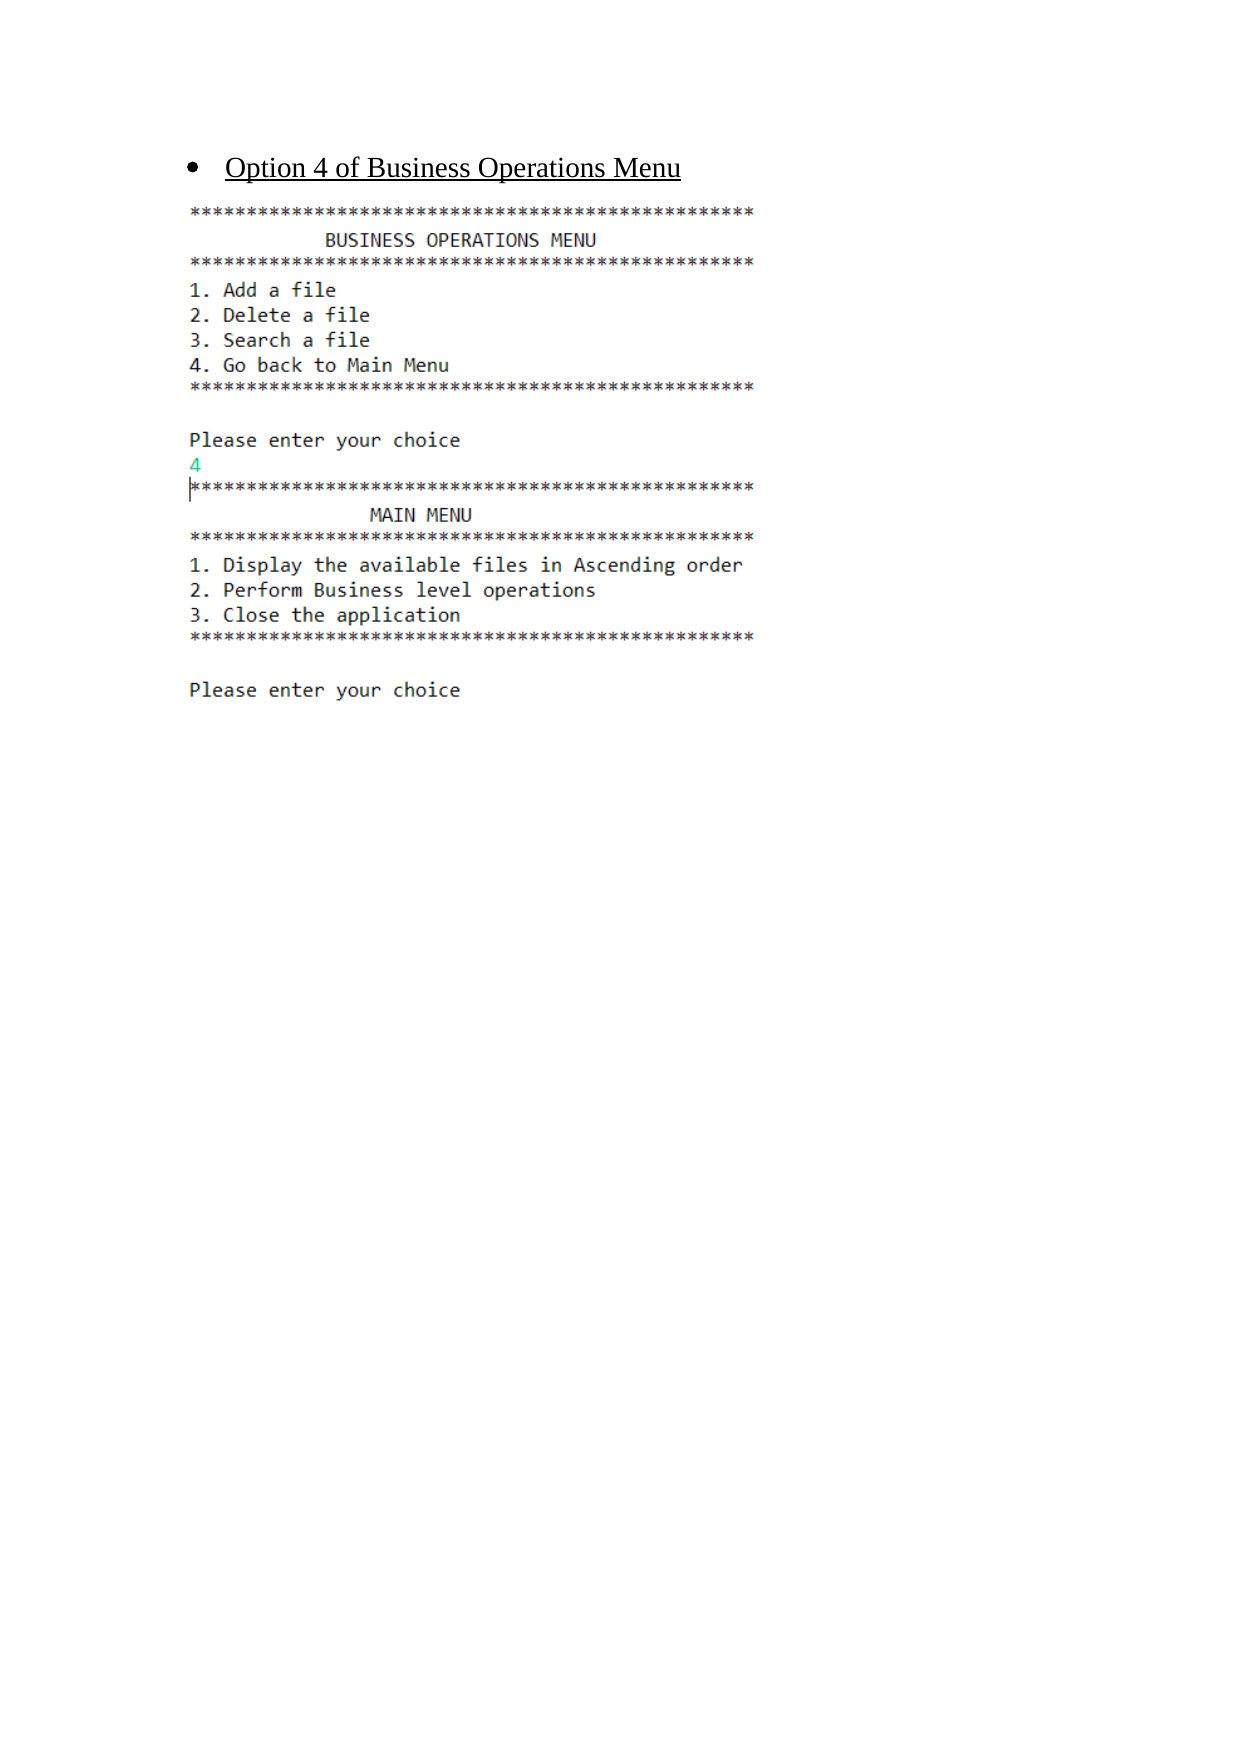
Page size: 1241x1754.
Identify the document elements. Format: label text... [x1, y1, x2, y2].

picture [187, 202, 855, 828]
list Option 4 of Business Operations Menu [187, 150, 1090, 184]
